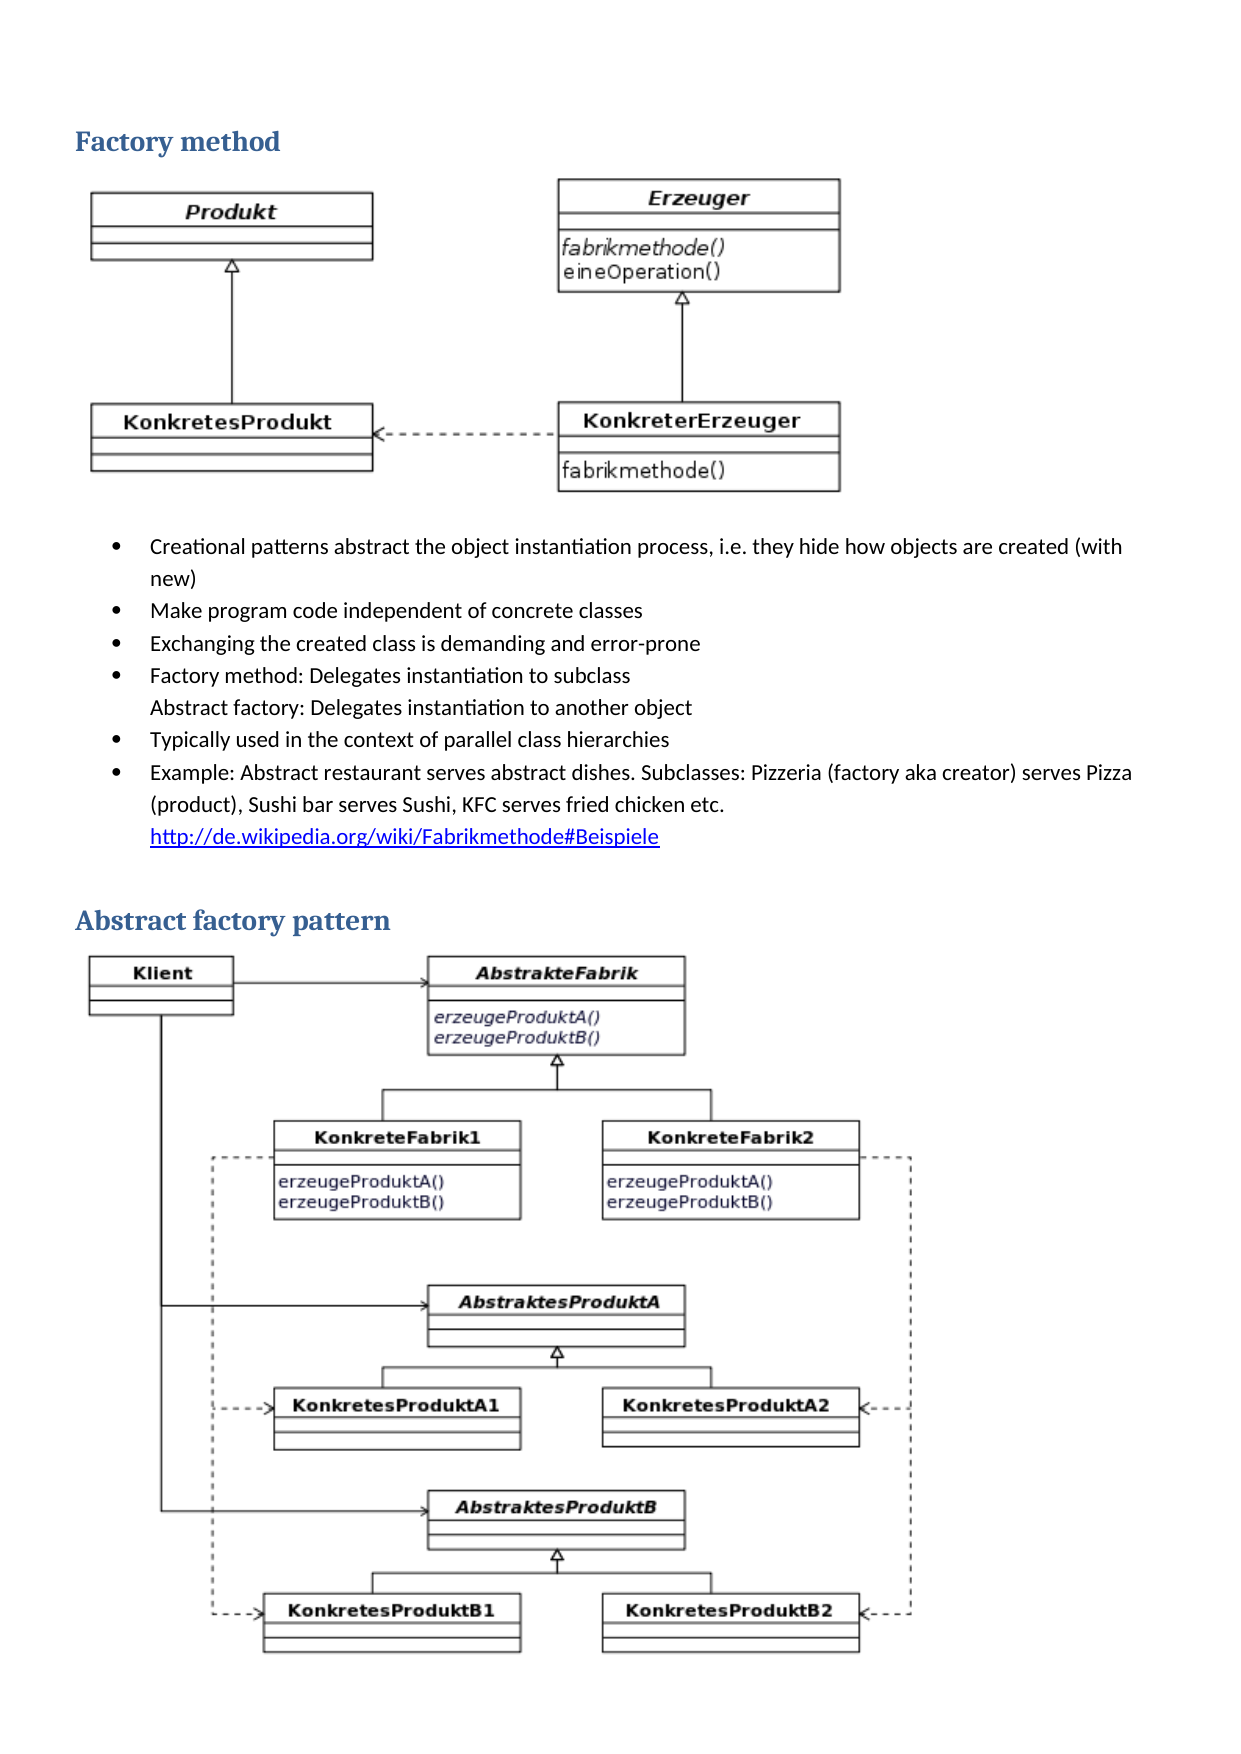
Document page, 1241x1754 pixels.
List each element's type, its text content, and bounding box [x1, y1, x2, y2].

picture [75, 163, 857, 508]
subtitle Abstract factory pattern [75, 904, 1165, 938]
picture [75, 942, 926, 1667]
list Example: Abstract restaurant serves abstract dishes. Subclasses: Pizzeria (factory aka creator) serves Pizza (product), Sushi bar serves Sushi, KFC serves fried chicken etc. http://de.wikipedia.org/wiki/Fabrikmethode#Beispiele [112, 758, 1165, 850]
list Make program code independent of concrete classes [112, 597, 1165, 625]
list Factory method: Delegates instantiation to subclass Abstract factory: Delegates instantiation to another object [112, 661, 1165, 721]
list Exchanging the created class is demanding and error-prone [112, 629, 1165, 657]
list Typically used in the context of parallel class hierarchies [112, 725, 1165, 753]
subtitle Factory method [75, 125, 1165, 158]
list Creational patterns abstract the object instantiation process, i.e. they hide how objects are created (with new) [112, 532, 1165, 592]
